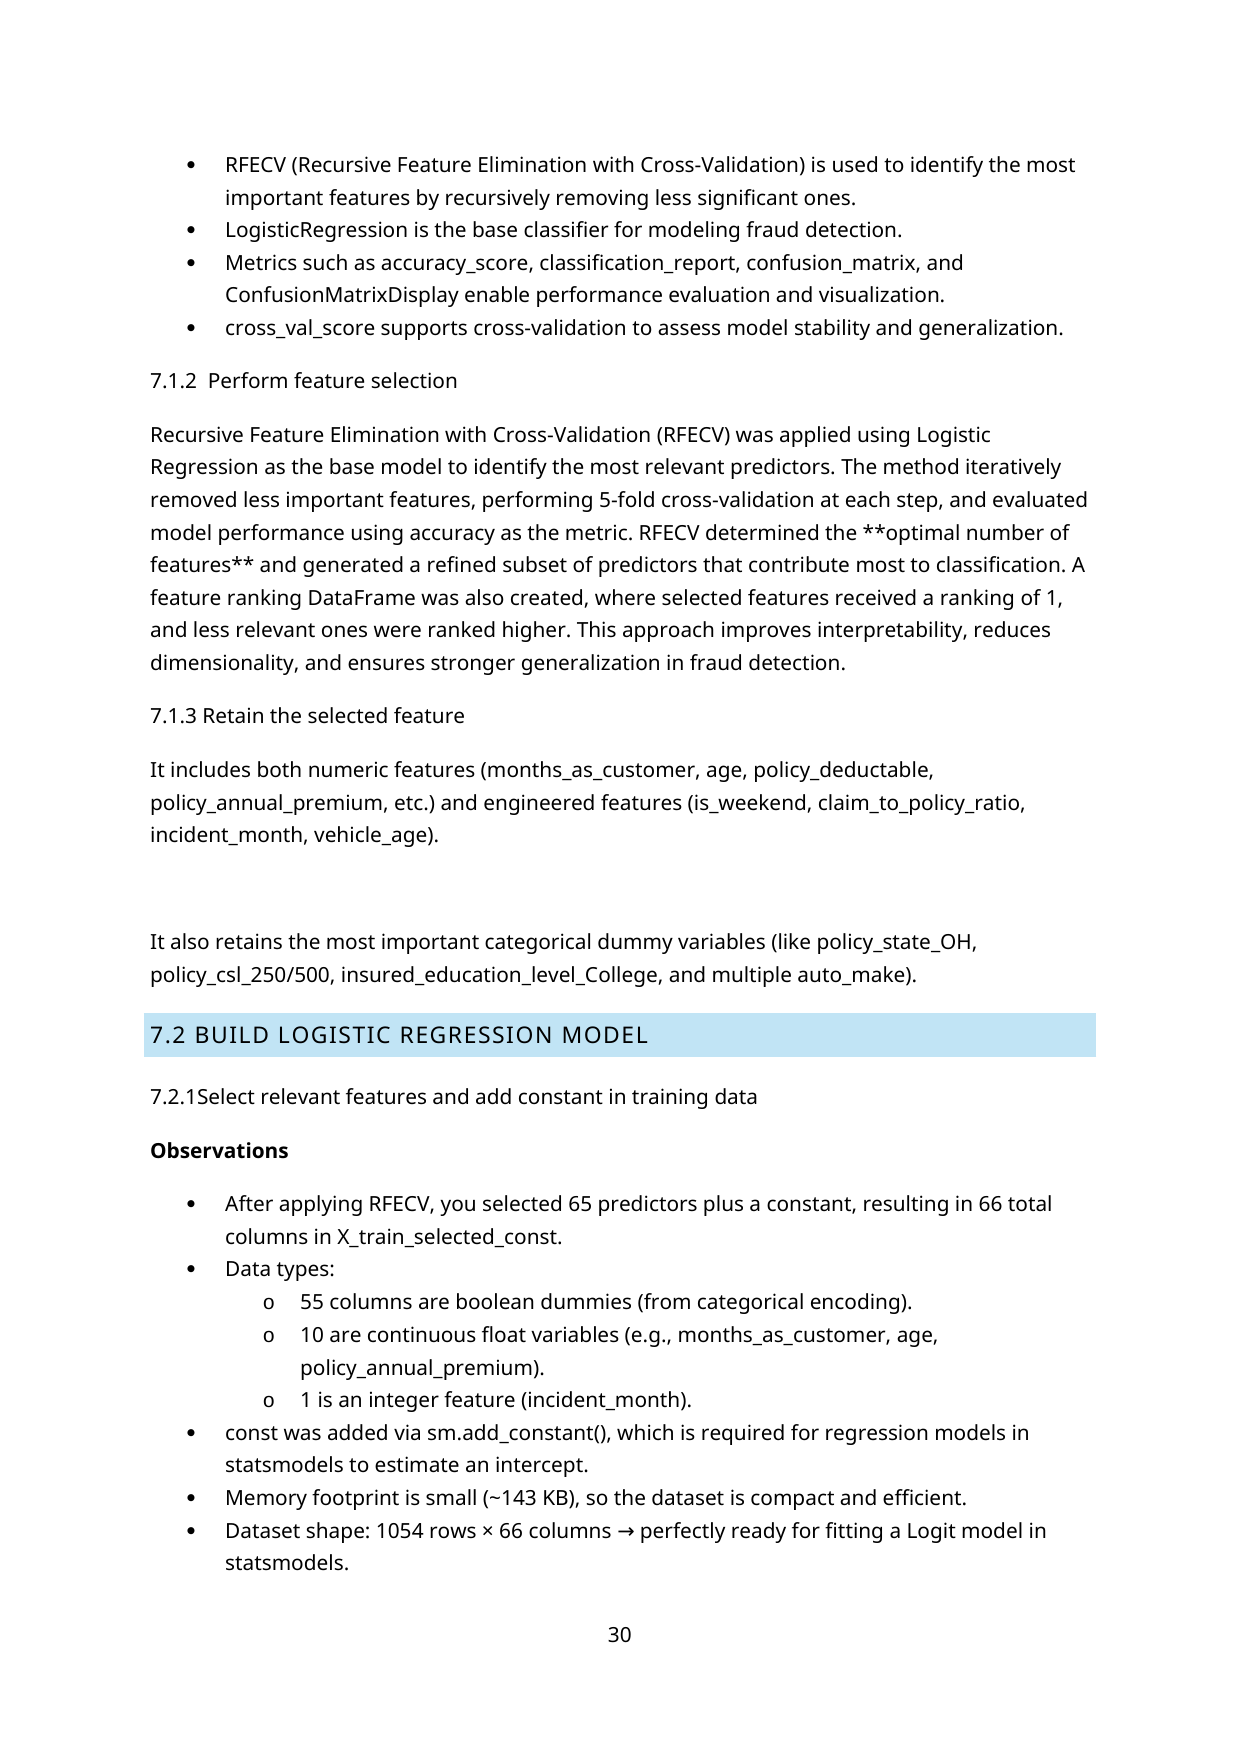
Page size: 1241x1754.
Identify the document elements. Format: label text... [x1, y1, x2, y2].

list 1 is an integer feature (incident_month). [262, 1385, 1090, 1414]
list Dataset shape: 1054 rows × 66 columns → perfectly ready for fitting a Logit model in statsmodels. [187, 1516, 1090, 1577]
list LogisticRegression is the base classifier for modeling fraud detection. [187, 215, 1090, 244]
list After applying RFECV, you selected 65 predictors plus a constant, resulting in 66 total columns in X_train_selected_const. [187, 1189, 1090, 1250]
text Recursive Feature Elimination with Cross-Validation (RFECV) was applied using Logistic Regression as the base model to identify the most relevant predictors. The method iteratively removed less important features, performing 5-fold cross-validation at each step, and evaluated model performance using accuracy as the metric. RFECV determined the **optimal number of features** and generated a refined subset of predictors that contribute most to classification. A feature ranking DataFrame was also created, where selected features received a ranking of 1, and less relevant ones were ranked higher. This approach improves interpretability, reduces dimensionality, and ensures stronger generalization in fraud detection. [150, 420, 1090, 677]
list const was added via sm.add_constant(), which is required for regression models in statsmodels to estimate an intercept. [187, 1418, 1090, 1479]
list Memory footprint is small (~143 KB), so the dataset is compact and efficient. [187, 1483, 1090, 1512]
list Metrics such as accuracy_score, classification_report, confusion_matrix, and ConfusionMatrixDisplay enable performance evaluation and visualization. [187, 248, 1090, 309]
subtitle 7.2 Build Logistic Regression Model [150, 1019, 1090, 1051]
list RFECV (Recursive Feature Elimination with Cross-Validation) is used to identify the most important features by recursively removing less significant ones. [187, 150, 1090, 211]
text 7.2.1Select relevant features and add constant in training data [150, 1082, 1090, 1111]
text It also retains the most important categorical dummy variables (like policy_state_OH, policy_csl_250/500, insured_education_level_College, and multiple auto_make). [150, 927, 1090, 988]
text It includes both numeric features (months_as_customer, age, policy_deductable, policy_annual_premium, etc.) and engineered features (is_weekend, claim_to_policy_ratio, incident_month, vehicle_age). [150, 755, 1090, 849]
list cross_val_score supports cross-validation to assess model stability and generalization. [187, 313, 1090, 341]
text 7.1.3 Retain the selected feature [150, 702, 1090, 730]
text 7.1.2 Perform feature selection [150, 366, 1090, 395]
text Observations [150, 1136, 1090, 1164]
list Data types: [187, 1254, 1090, 1283]
list 10 are continuous float variables (e.g., months_as_customer, age, policy_annual_premium). [262, 1320, 1090, 1381]
list 55 columns are boolean dummies (from categorical encoding). [262, 1287, 1090, 1316]
